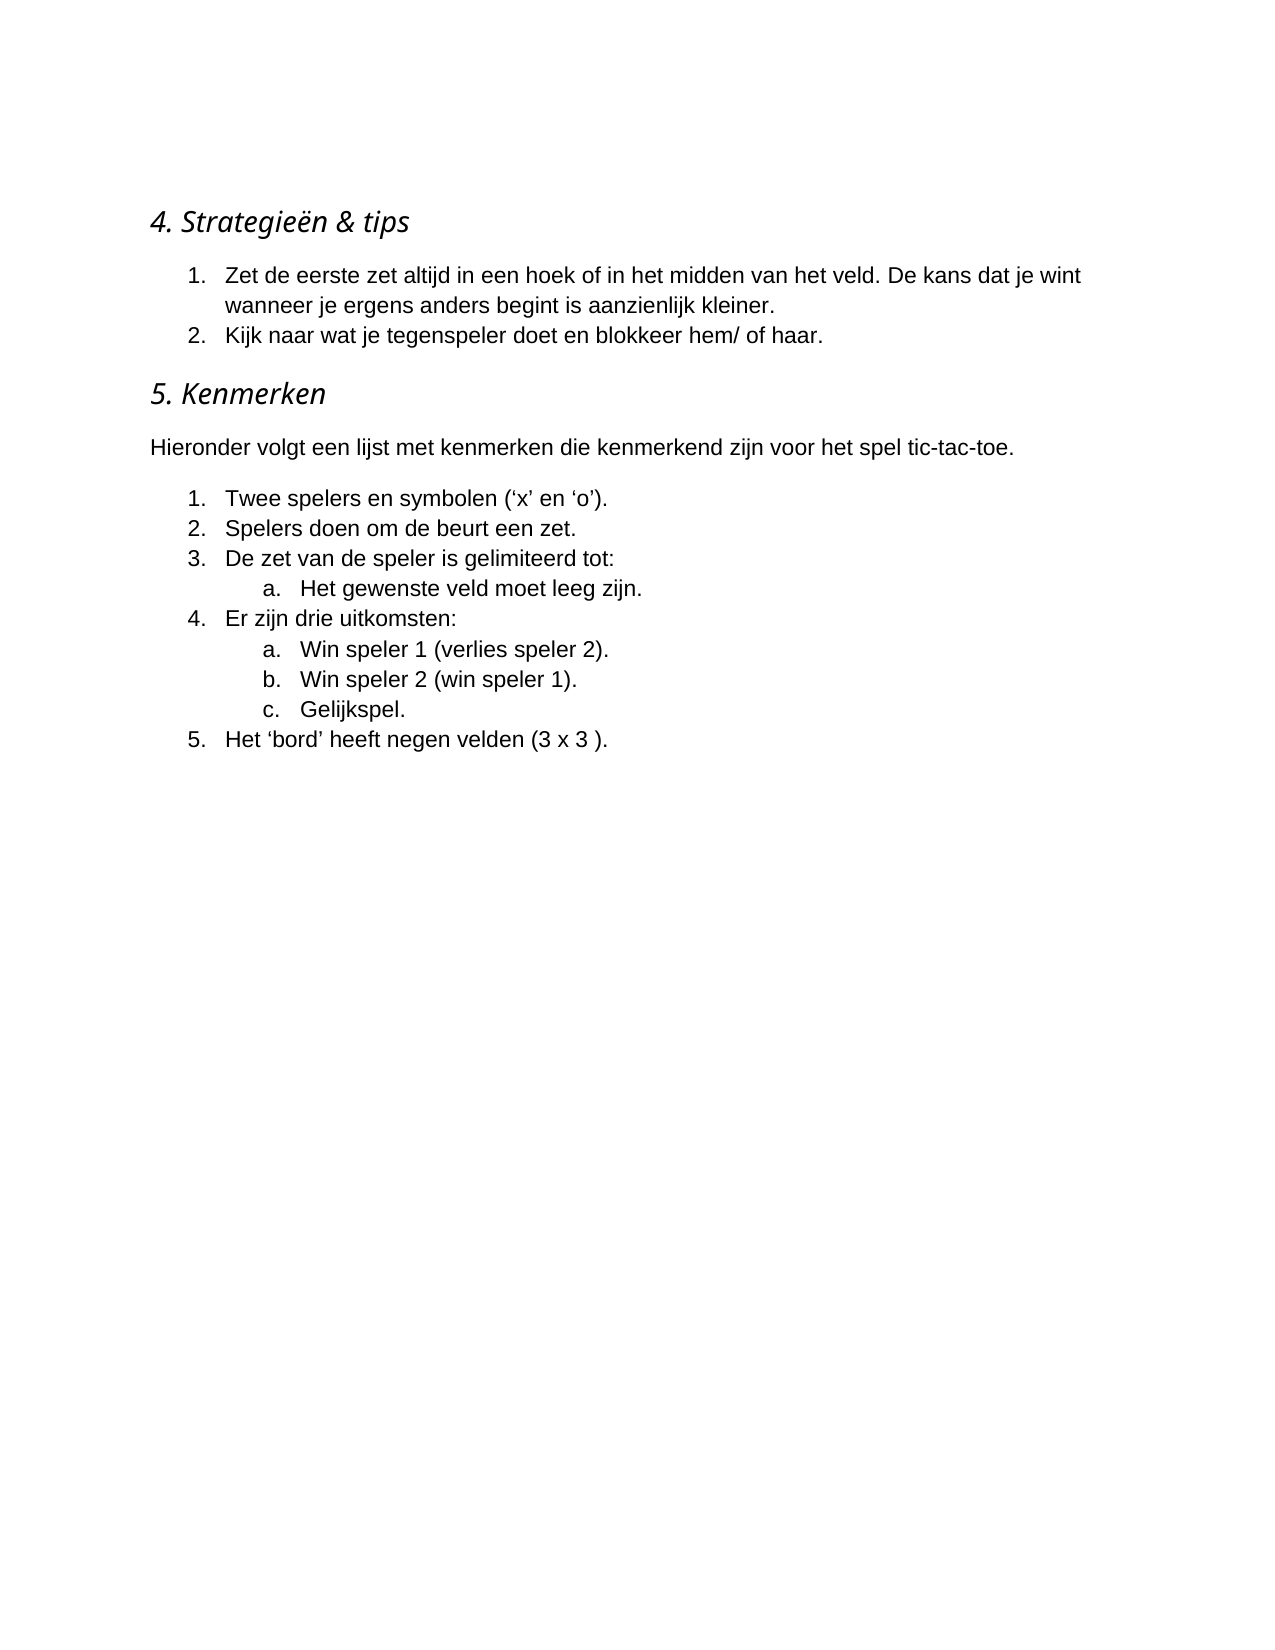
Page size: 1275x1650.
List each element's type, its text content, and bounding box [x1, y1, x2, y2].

list Het gewenste veld moet leeg zijn. [262, 575, 1125, 602]
list Spelers doen om de beurt een zet. [187, 515, 1125, 541]
subtitle 5. Kenmerken [150, 373, 1125, 413]
list Er zijn drie uitkomsten: [187, 605, 1125, 632]
list De zet van de speler is gelimiteerd tot: [187, 545, 1125, 571]
text Hieronder volgt een lijst met kenmerken die kenmerkend zijn voor het spel tic-tac-toe. [150, 433, 1125, 460]
list Win speler 1 (verlies speler 2). [262, 636, 1125, 662]
list Kijk naar wat je tegenspeler doet en blokkeer hem/ of haar. [187, 322, 1125, 348]
list Gelijkspel. [262, 696, 1125, 722]
subtitle 4. Strategieën & tips [150, 201, 1125, 241]
list Win speler 2 (win speler 1). [262, 666, 1125, 692]
list Het ‘bord’ heeft negen velden (3 x 3 ). [187, 726, 1125, 753]
list Twee spelers en symbolen (‘x’ en ‘o’). [187, 484, 1125, 511]
list Zet de eerste zet altijd in een hoek of in het midden van het veld. De kans dat je wint wanneer je ergens anders begint is aanzienlijk kleiner. [187, 262, 1125, 318]
